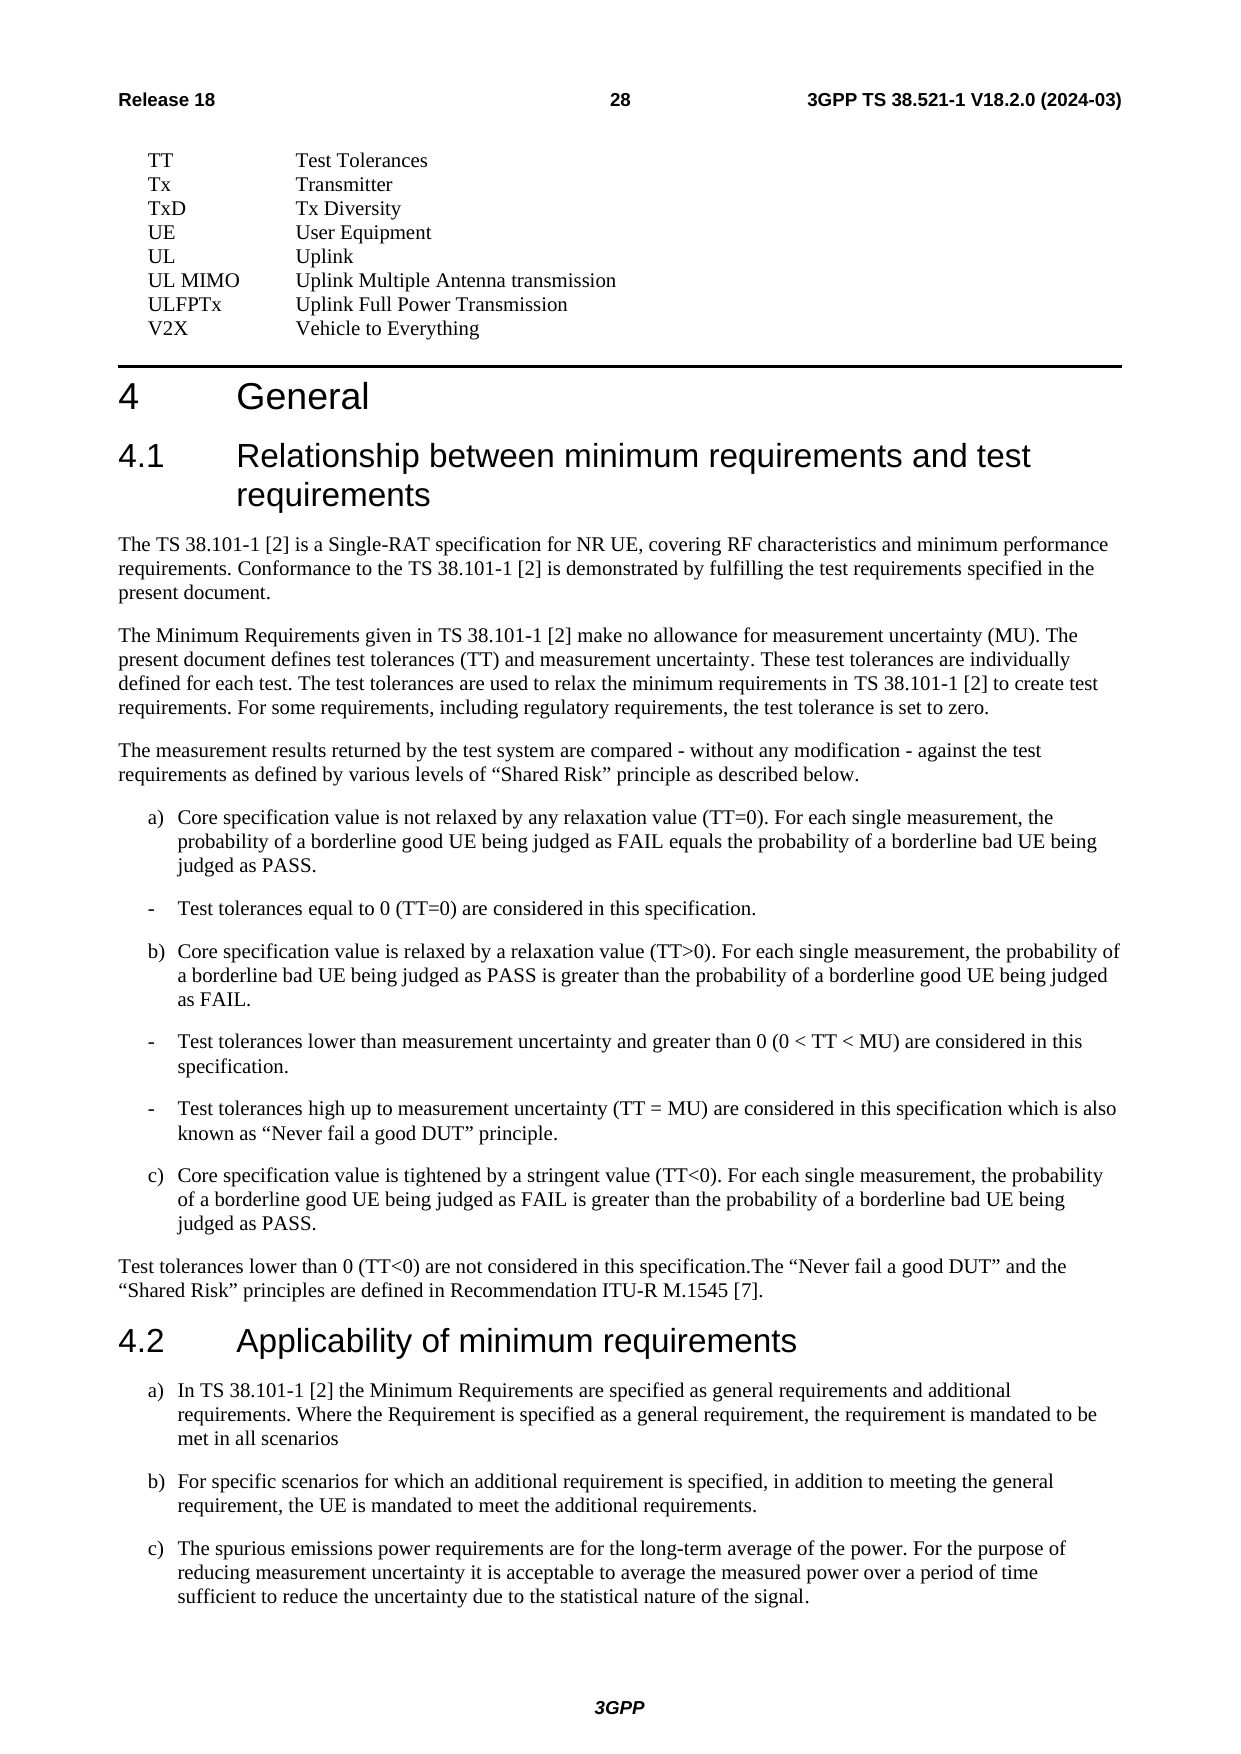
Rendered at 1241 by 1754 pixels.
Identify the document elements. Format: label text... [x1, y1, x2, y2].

subtitle 4.1 Relationship between minimum requirements and test requirements [118, 436, 1122, 513]
text UL MIMO Uplink Multiple Antenna transmission [148, 268, 1122, 292]
text - Test tolerances high up to measurement uncertainty (TT = MU) are considered in this specification which is also known as “Never fail a good DUT” principle. [148, 1096, 1122, 1144]
text UL Uplink [148, 244, 1122, 268]
text UE User Equipment [148, 220, 1122, 244]
text a) In TS 38.101-1 [2] the Minimum Requirements are specified as general requirements and additional requirements. Where the Requirement is specified as a general requirement, the requirement is mandated to be met in all scenarios [148, 1378, 1122, 1450]
subtitle 4.2 Applicability of minimum requirements [118, 1321, 1122, 1359]
text Test tolerances lower than 0 (TT<0) are not considered in this specification.The “Never fail a good DUT” and the “Shared Risk” principles are defined in Recommendation ITU-R M.1545 [7]. [118, 1254, 1122, 1302]
text c) The spurious emissions power requirements are for the long-term average of the power. For the purpose of reducing measurement uncertainty it is acceptable to average the measured power over a period of time sufficient to reduce the uncertainty due to the statistical nature of the signal. [148, 1536, 1122, 1608]
text The Minimum Requirements given in TS 38.101-1 [2] make no allowance for measurement uncertainty (MU). The present document defines test tolerances (TT) and measurement uncertainty. These test tolerances are individually defined for each test. The test tolerances are used to relax the minimum requirements in TS 38.101-1 [2] to create test requirements. For some requirements, including regulatory requirements, the test tolerance is set to zero. [118, 623, 1122, 719]
text c) Core specification value is tightened by a stringent value (TT<0). For each single measurement, the probability of a borderline good UE being judged as FAIL is greater than the probability of a borderline bad UE being judged as PASS. [148, 1163, 1122, 1235]
text b) Core specification value is relaxed by a relaxation value (TT>0). For each single measurement, the probability of a borderline bad UE being judged as PASS is greater than the probability of a borderline good UE being judged as FAIL. [148, 938, 1122, 1011]
text The measurement results returned by the test system are compared - without any modification - against the test requirements as defined by various levels of “Shared Risk” principle as described below. [118, 738, 1122, 786]
text V2X Vehicle to Everything [148, 316, 1122, 340]
text b) For specific scenarios for which an additional requirement is specified, in addition to meeting the general requirement, the UE is mandated to meet the additional requirements. [148, 1469, 1122, 1517]
text ULFPTx Uplink Full Power Transmission [148, 292, 1122, 316]
subtitle 4 General [118, 368, 1122, 418]
text a) Core specification value is not relaxed by any relaxation value (TT=0). For each single measurement, the probability of a borderline good UE being judged as FAIL equals the probability of a borderline bad UE being judged as PASS. [148, 805, 1122, 877]
text - Test tolerances equal to 0 (TT=0) are considered in this specification. [148, 896, 1122, 920]
text TxD Tx Diversity [148, 196, 1122, 220]
text - Test tolerances lower than measurement uncertainty and greater than 0 (0 < TT < MU) are considered in this specification. [148, 1029, 1122, 1078]
text Tx Transmitter [148, 172, 1122, 196]
text TT Test Tolerances [148, 148, 1122, 172]
text The TS 38.101-1 [2] is a Single-RAT specification for NR UE, covering RF characteristics and minimum performance requirements. Conformance to the TS 38.101-1 [2] is demonstrated by fulfilling the test requirements specified in the present document. [118, 532, 1122, 604]
